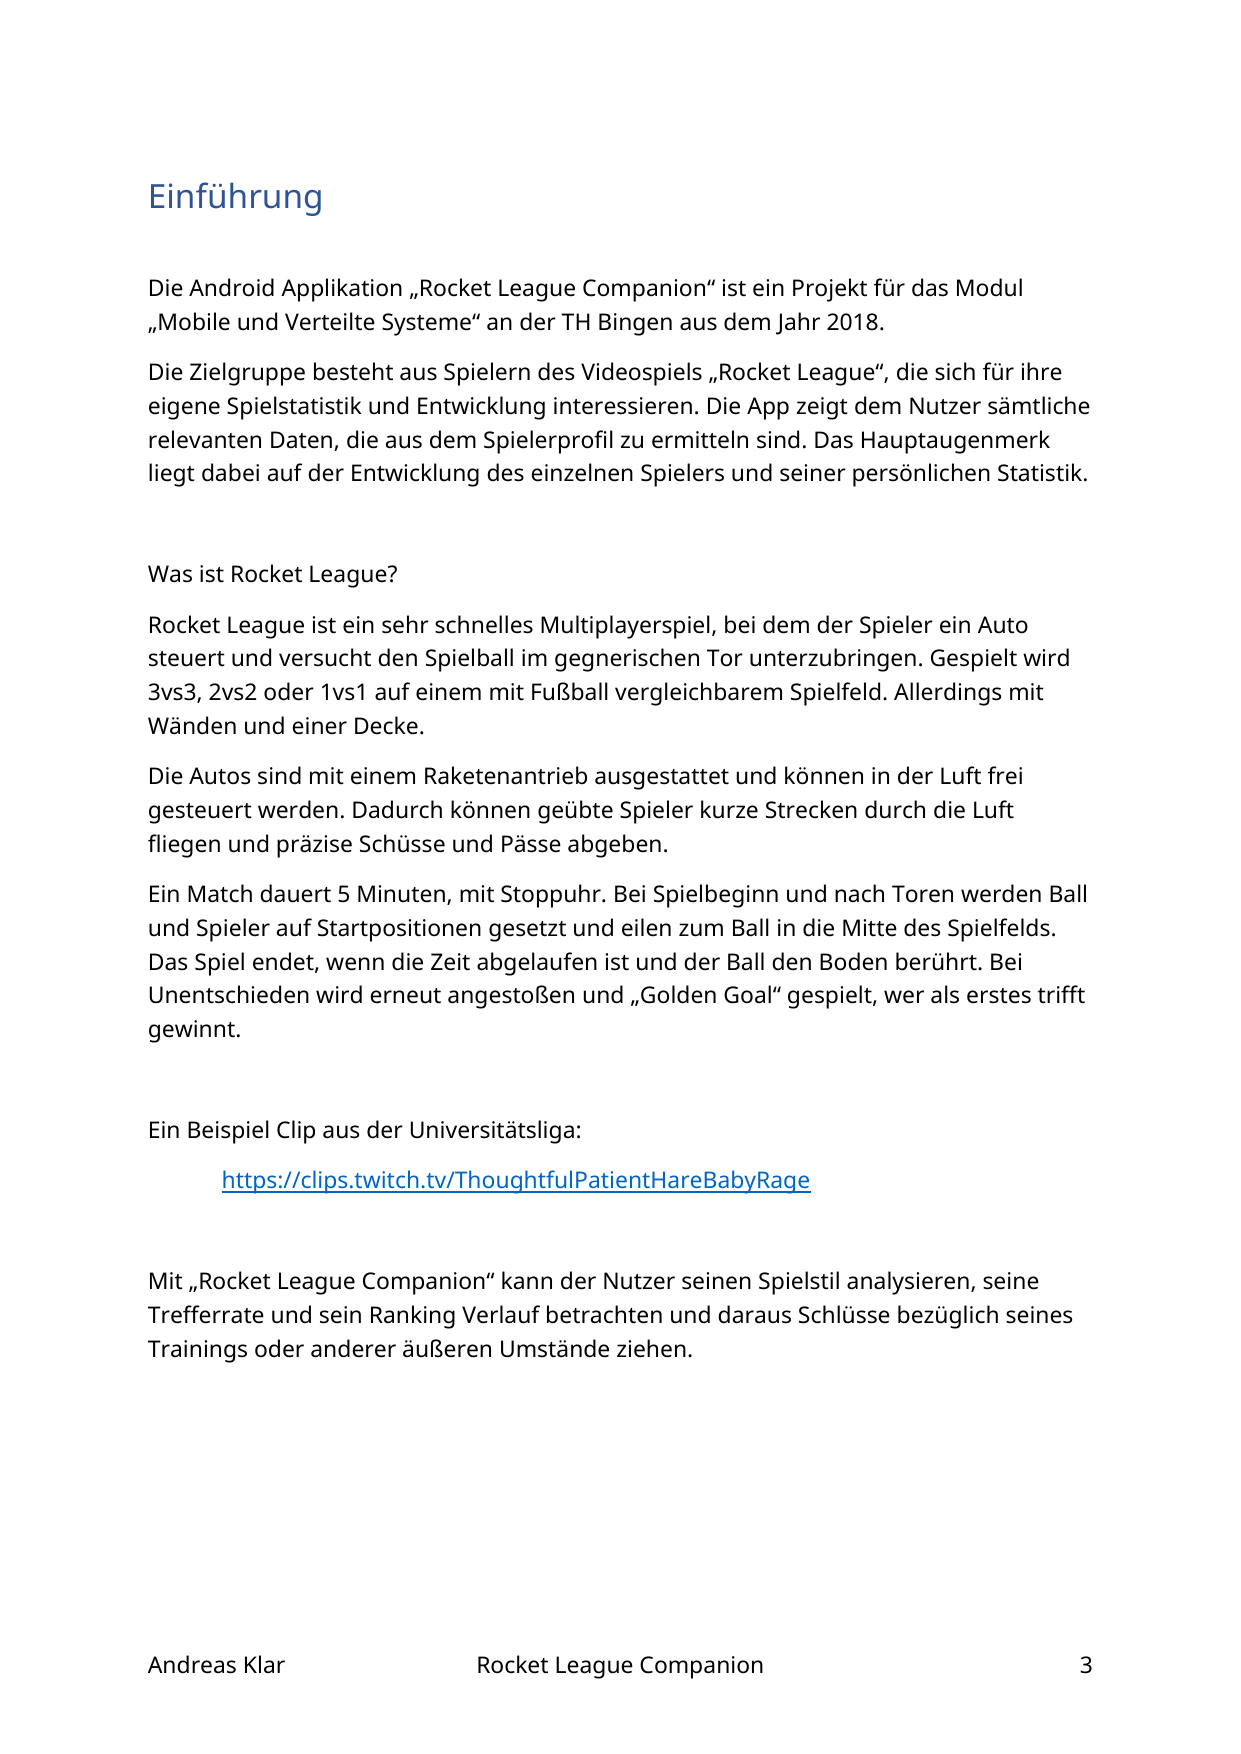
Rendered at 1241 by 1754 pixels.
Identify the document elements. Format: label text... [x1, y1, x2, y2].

text Was ist Rocket League? [148, 558, 1093, 589]
text Ein Match dauert 5 Minuten, mit Stoppuhr. Bei Spielbeginn und nach Toren werden Ball und Spieler auf Startpositionen gesetzt und eilen zum Ball in die Mitte des Spielfelds. Das Spiel endet, wenn die Zeit abgelaufen ist und der Ball den Boden berührt. Bei Unentschieden wird erneut angestoßen und „Golden Goal“ gespielt, wer als erstes trifft gewinnt. [148, 878, 1093, 1044]
text Rocket League ist ein sehr schnelles Multiplayerspiel, bei dem der Spieler ein Auto steuert und versucht den Spielball im gegnerischen Tor unterzubringen. Gespielt wird 3vs3, 2vs2 oder 1vs1 auf einem mit Fußball vergleichbarem Spielfeld. Allerdings mit Wänden und einer Decke. [148, 609, 1093, 741]
text https://clips.twitch.tv/ThoughtfulPatientHareBabyRage [148, 1164, 1093, 1196]
text Die Android Applikation „Rocket League Companion“ ist ein Projekt für das Modul „Mobile und Verteilte Systeme“ an der TH Bingen aus dem Jahr 2018. [148, 272, 1093, 337]
text Ein Beispiel Clip aus der Universitätsliga: [148, 1114, 1093, 1145]
text Mit „Rocket League Companion“ kann der Nutzer seinen Spielstil analysieren, seine Trefferrate und sein Ranking Verlauf betrachten und daraus Schlüsse bezüglich seines Trainings oder anderer äußeren Umstände ziehen. [148, 1265, 1093, 1364]
text Die Autos sind mit einem Raketenantrieb ausgestattet und können in der Luft frei gesteuert werden. Dadurch können geübte Spieler kurze Strecken durch die Luft fliegen und präzise Schüsse und Pässe abgeben. [148, 760, 1093, 859]
subtitle Einführung [148, 173, 1093, 218]
text Die Zielgruppe besteht aus Spielern des Videospiels „Rocket League“, die sich für ihre eigene Spielstatistik und Entwicklung interessieren. Die App zeigt dem Nutzer sämtliche relevanten Daten, die aus dem Spielerprofil zu ermitteln sind. Das Hauptaugenmerk liegt dabei auf der Entwicklung des einzelnen Spielers und seiner persönlichen Statistik. [148, 356, 1093, 489]
